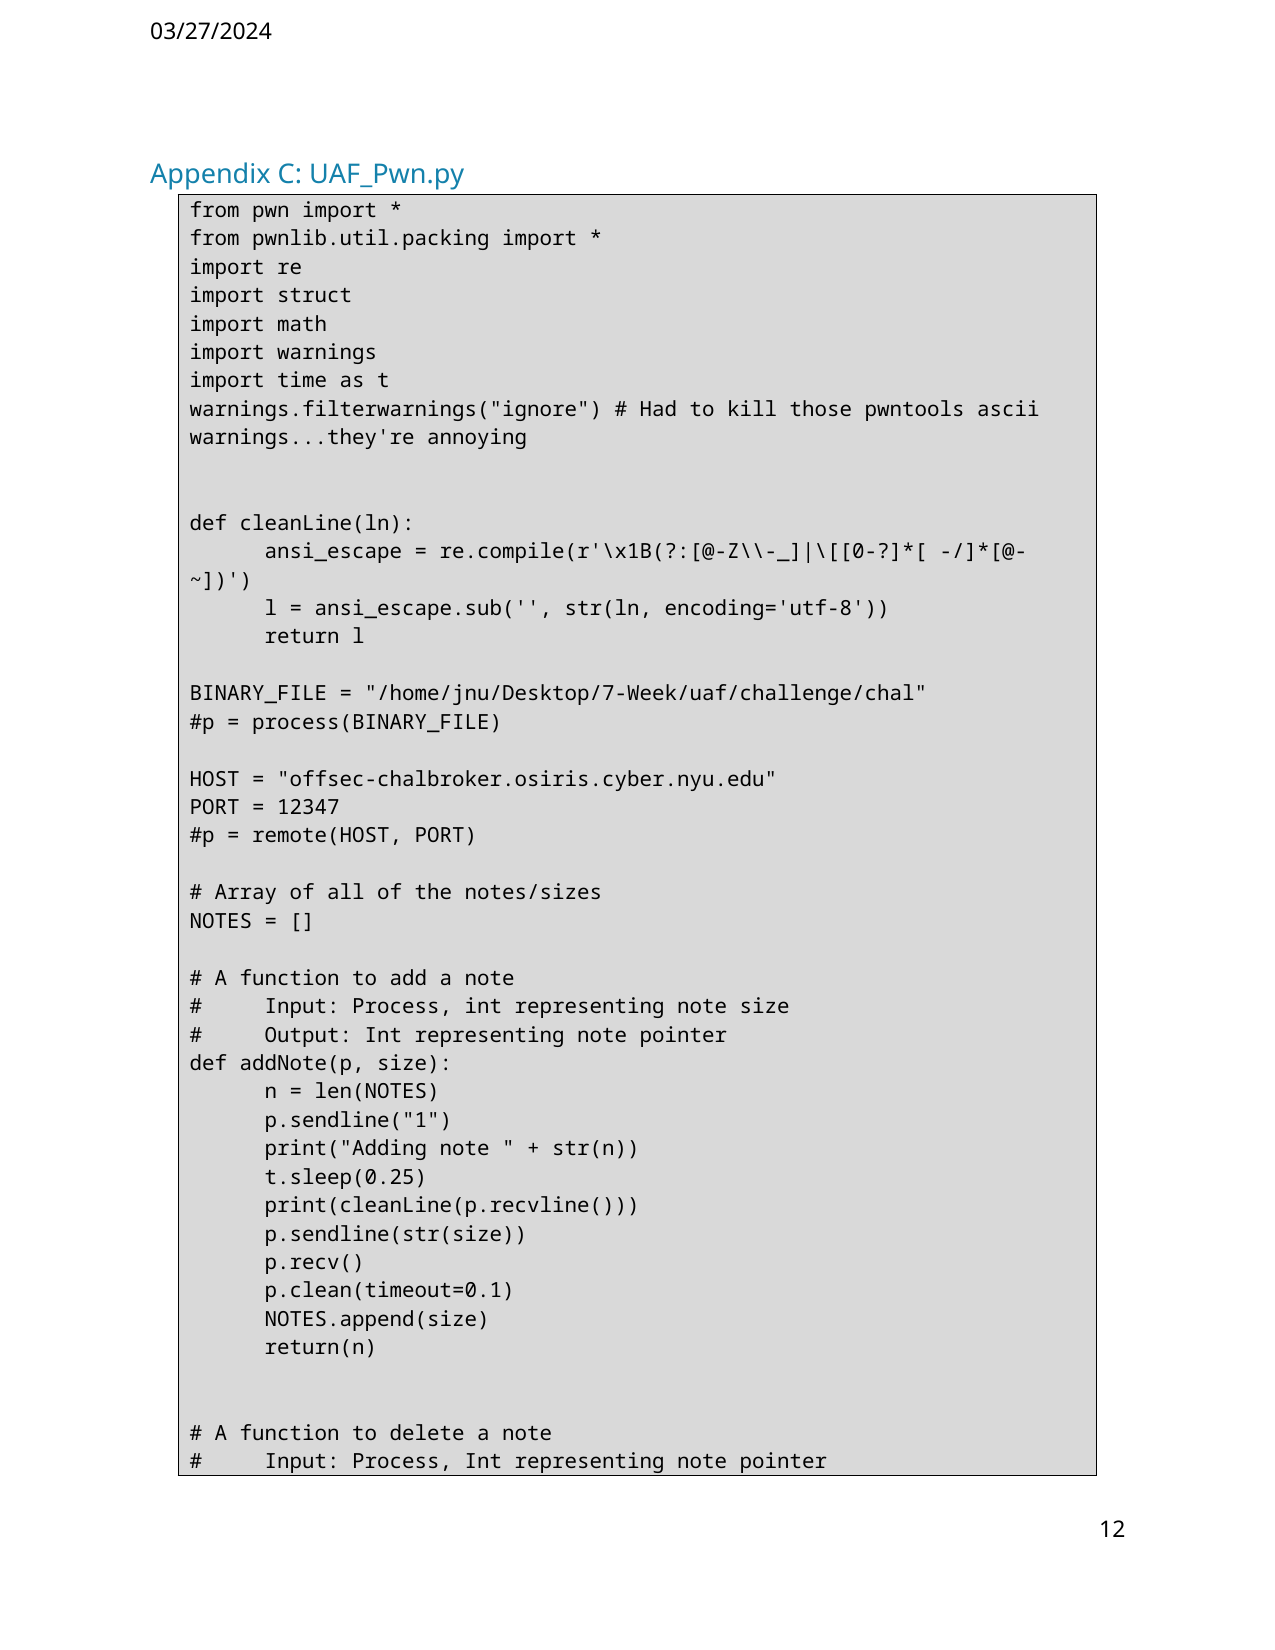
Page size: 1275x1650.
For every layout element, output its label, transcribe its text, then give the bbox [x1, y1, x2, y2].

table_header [179, 195, 1096, 1475]
subtitle Appendix C: UAF_Pwn.py [150, 154, 1125, 191]
